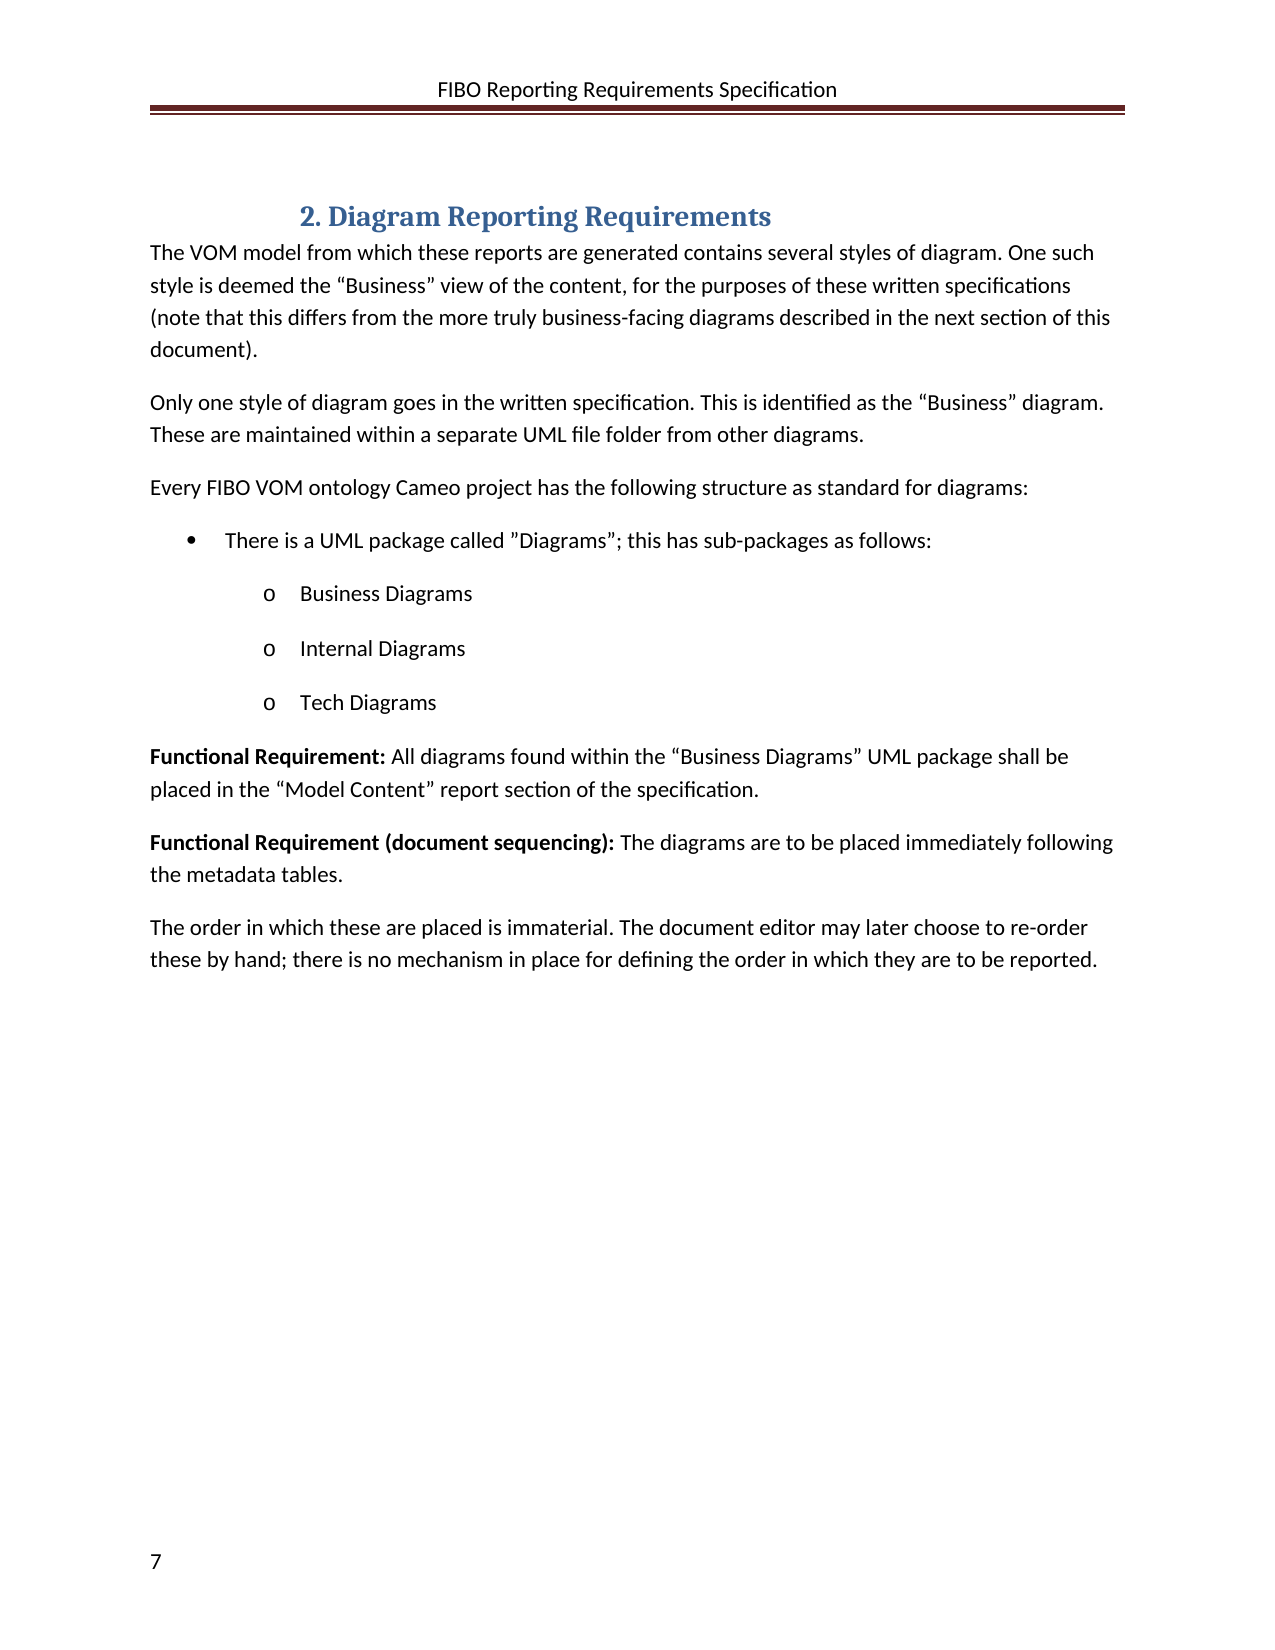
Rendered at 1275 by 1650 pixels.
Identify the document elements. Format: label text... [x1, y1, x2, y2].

list Business Diagrams [262, 579, 1125, 608]
list Internal Diagrams [262, 634, 1125, 663]
text Functional Requirement (document sequencing): The diagrams are to be placed immediately following the metadata tables. [150, 828, 1125, 888]
list Tech Diagrams [262, 688, 1125, 717]
text Functional Requirement: All diagrams found within the “Business Diagrams” UML package shall be placed in the “Model Content” report section of the specification. [150, 742, 1125, 803]
text Only one style of diagram goes in the written specification. This is identified as the “Business” diagram. These are maintained within a separate UML file folder from other diagrams. [150, 388, 1125, 448]
text The VOM model from which these reports are generated contains several styles of diagram. One such style is deemed the “Business” view of the content, for the purposes of these written specifications (note that this differs from the more truly business-facing diagrams described in the next section of this document). [150, 238, 1125, 363]
subtitle 2. Diagram Reporting Requirements [300, 200, 1125, 233]
list There is a UML package called ”Diagrams”; this has sub-packages as follows: [187, 526, 1125, 554]
text The order in which these are placed is immaterial. The document editor may later choose to re-order these by hand; there is no mechanism in place for defining the order in which they are to be reported. [150, 913, 1125, 973]
text Every FIBO VOM ontology Cameo project has the following structure as standard for diagrams: [150, 473, 1125, 501]
